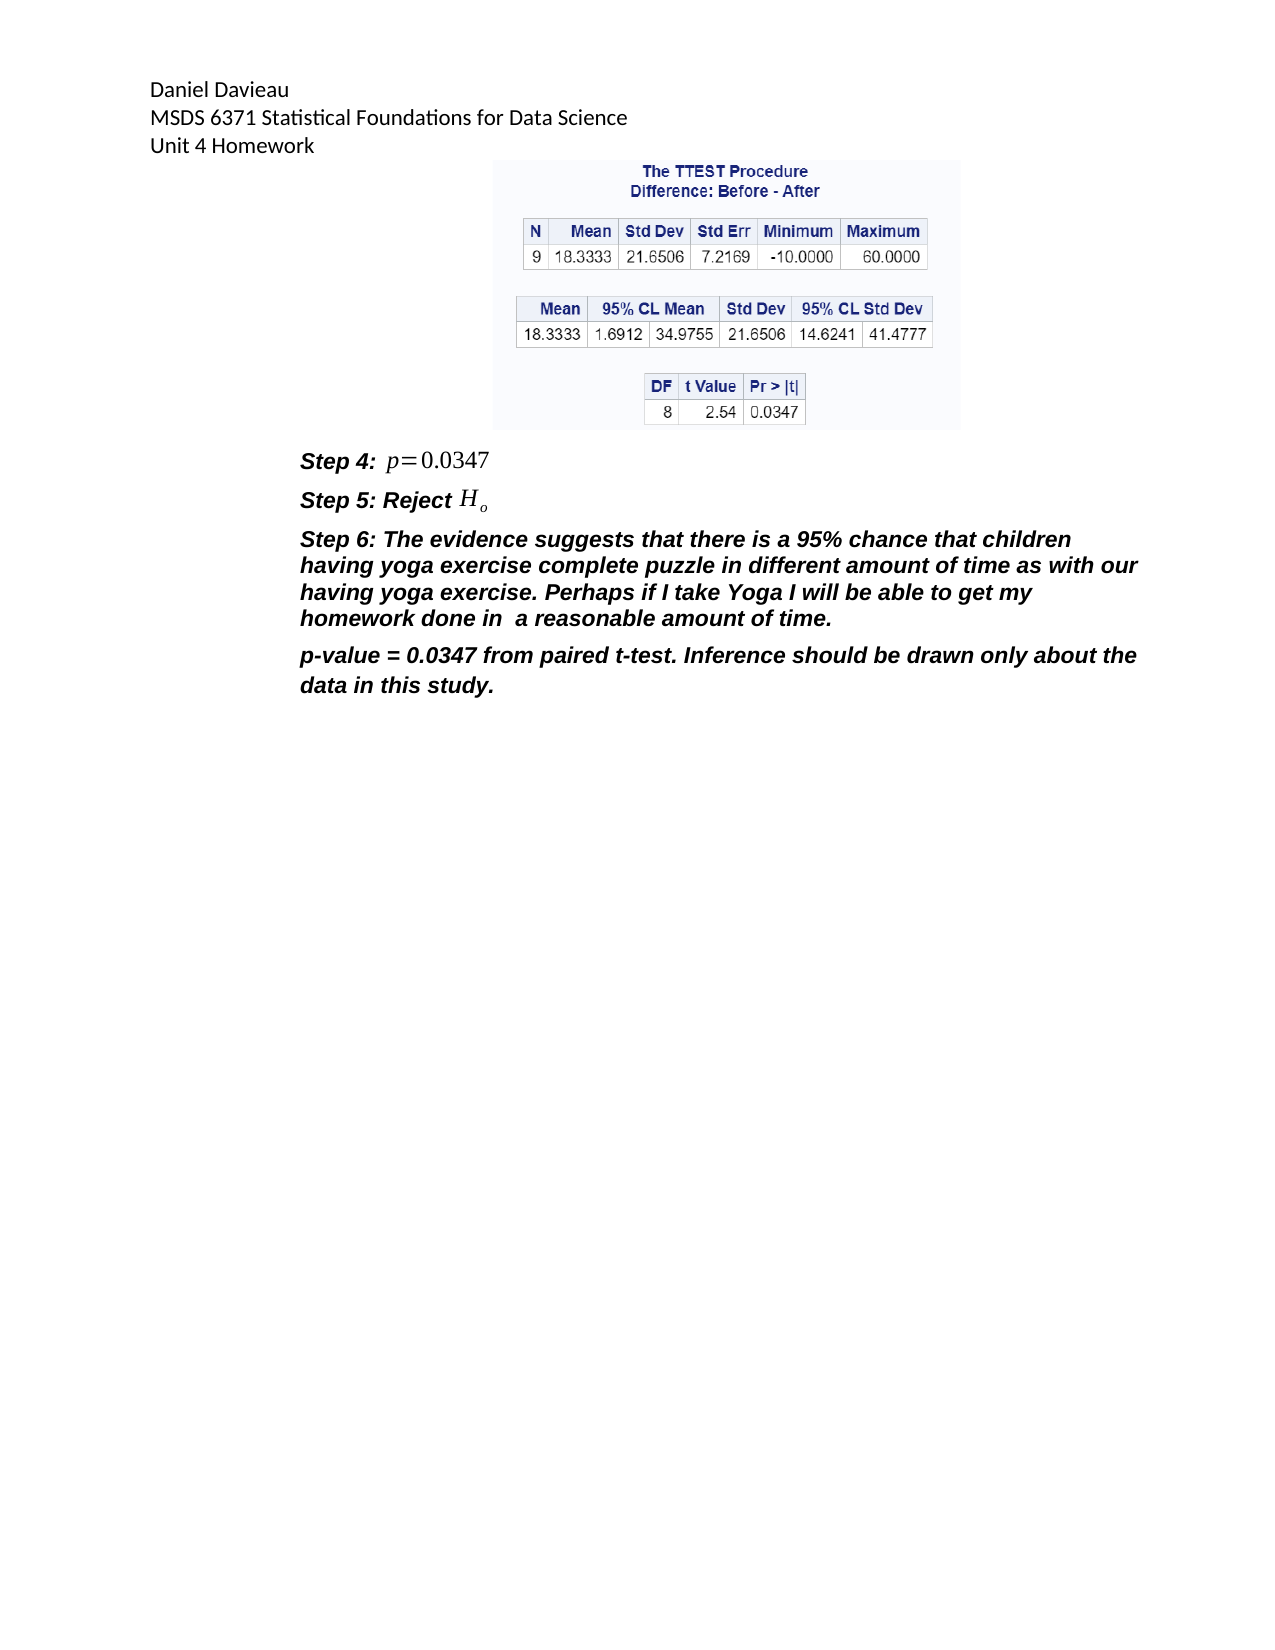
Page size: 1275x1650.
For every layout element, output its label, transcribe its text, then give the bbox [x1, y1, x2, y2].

picture [492, 159, 961, 430]
text Step 4: [300, 446, 1153, 474]
text Step 6: The evidence suggests that there is a 95% chance that children having yoga exercise complete puzzle in different amount of time as with our having yoga exercise. Perhaps if I take Yoga I will be able to get my homework done in a reasonable amount of time. [300, 526, 1153, 632]
text p-value = 0.0347 from paired t-test. Inference should be drawn only about the data in this study. [300, 642, 1153, 698]
text Step 5: Reject [300, 484, 1153, 516]
